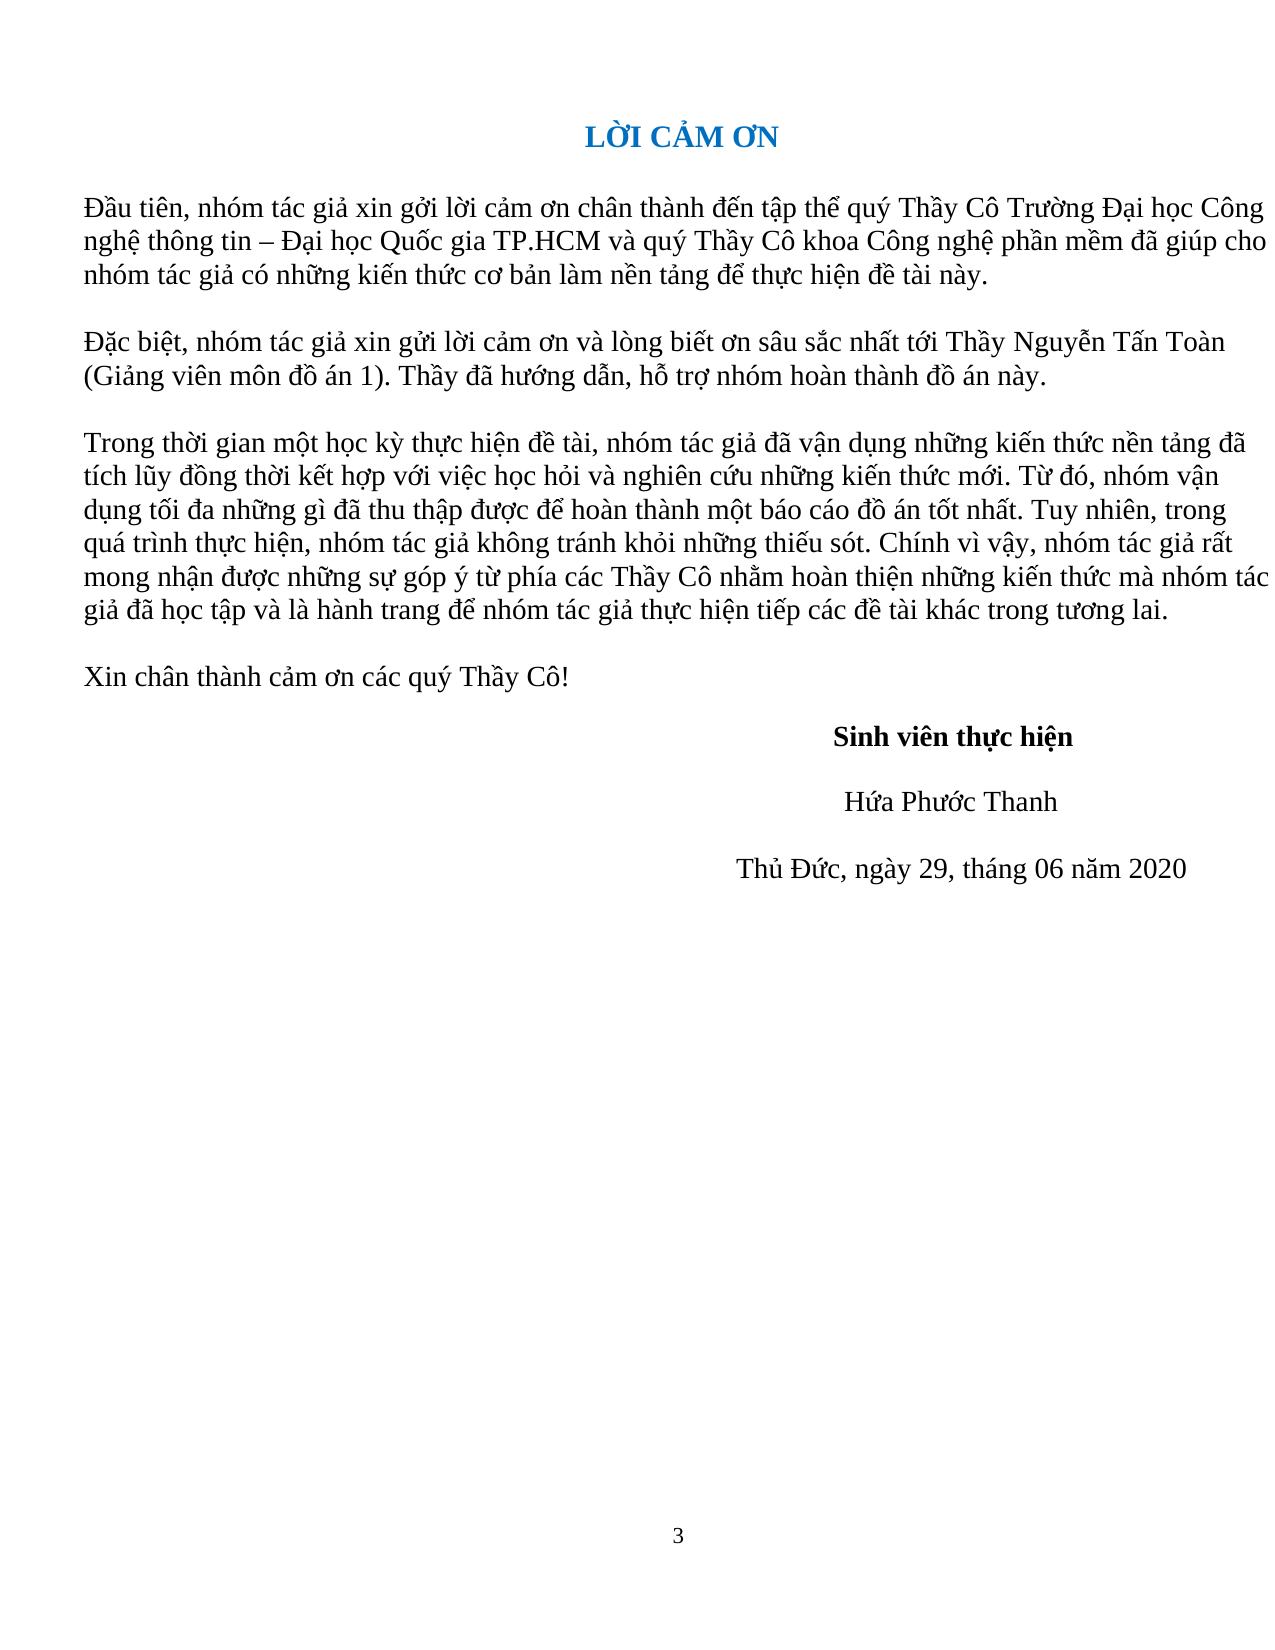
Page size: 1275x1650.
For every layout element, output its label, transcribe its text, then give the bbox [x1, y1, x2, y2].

text Đặc biệt, nhóm tác giả xin gửi lời cảm ơn và lòng biết ơn sâu sắc nhất tới Thầy Nguyễn Tấn Toàn (Giảng viên môn đồ án 1). Thầy đã hướng dẫn, hỗ trợ nhóm hoàn thành đồ án này. [83, 324, 1273, 391]
text Đầu tiên, nhóm tác giả xin gởi lời cảm ơn chân thành đến tập thể quý Thầy Cô Trường Đại học Công nghệ thông tin – Đại học Quốc gia TP.HCM và quý Thầy Cô khoa Công nghệ phần mềm đã giúp cho nhóm tác giả có những kiến thức cơ bản làm nền tảng để thực hiện đề tài này. [83, 190, 1273, 291]
text LỜI CẢM ƠN [179, 118, 1184, 154]
text Hứa Phước Thanh [829, 784, 1059, 818]
text Xin chân thành cảm ơn các quý Thầy Cô! [83, 659, 1273, 693]
text Thủ Đức, ngày 29, tháng 06 năm 2020 [736, 851, 1273, 885]
text Sinh viên thực hiện [829, 719, 1273, 753]
text Trong thời gian một học kỳ thực hiện đề tài, nhóm tác giả đã vận dụng những kiến thức nền tảng đã tích lũy đồng thời kết hợp với việc học hỏi và nghiên cứu những kiến thức mới. Từ đó, nhóm vận dụng tối đa những gì đã thu thập được để hoàn thành một báo cáo đồ án tốt nhất. Tuy nhiên, trong quá trình thực hiện, nhóm tác giả không tránh khỏi những thiếu sót. Chính vì vậy, nhóm tác giả rất mong nhận được những sự góp ý từ phía các Thầy Cô nhằm hoàn thiện những kiến thức mà nhóm tác giả đã học tập và là hành trang để nhóm tác giả thực hiện tiếp các đề tài khác trong tương lai. [83, 425, 1273, 626]
